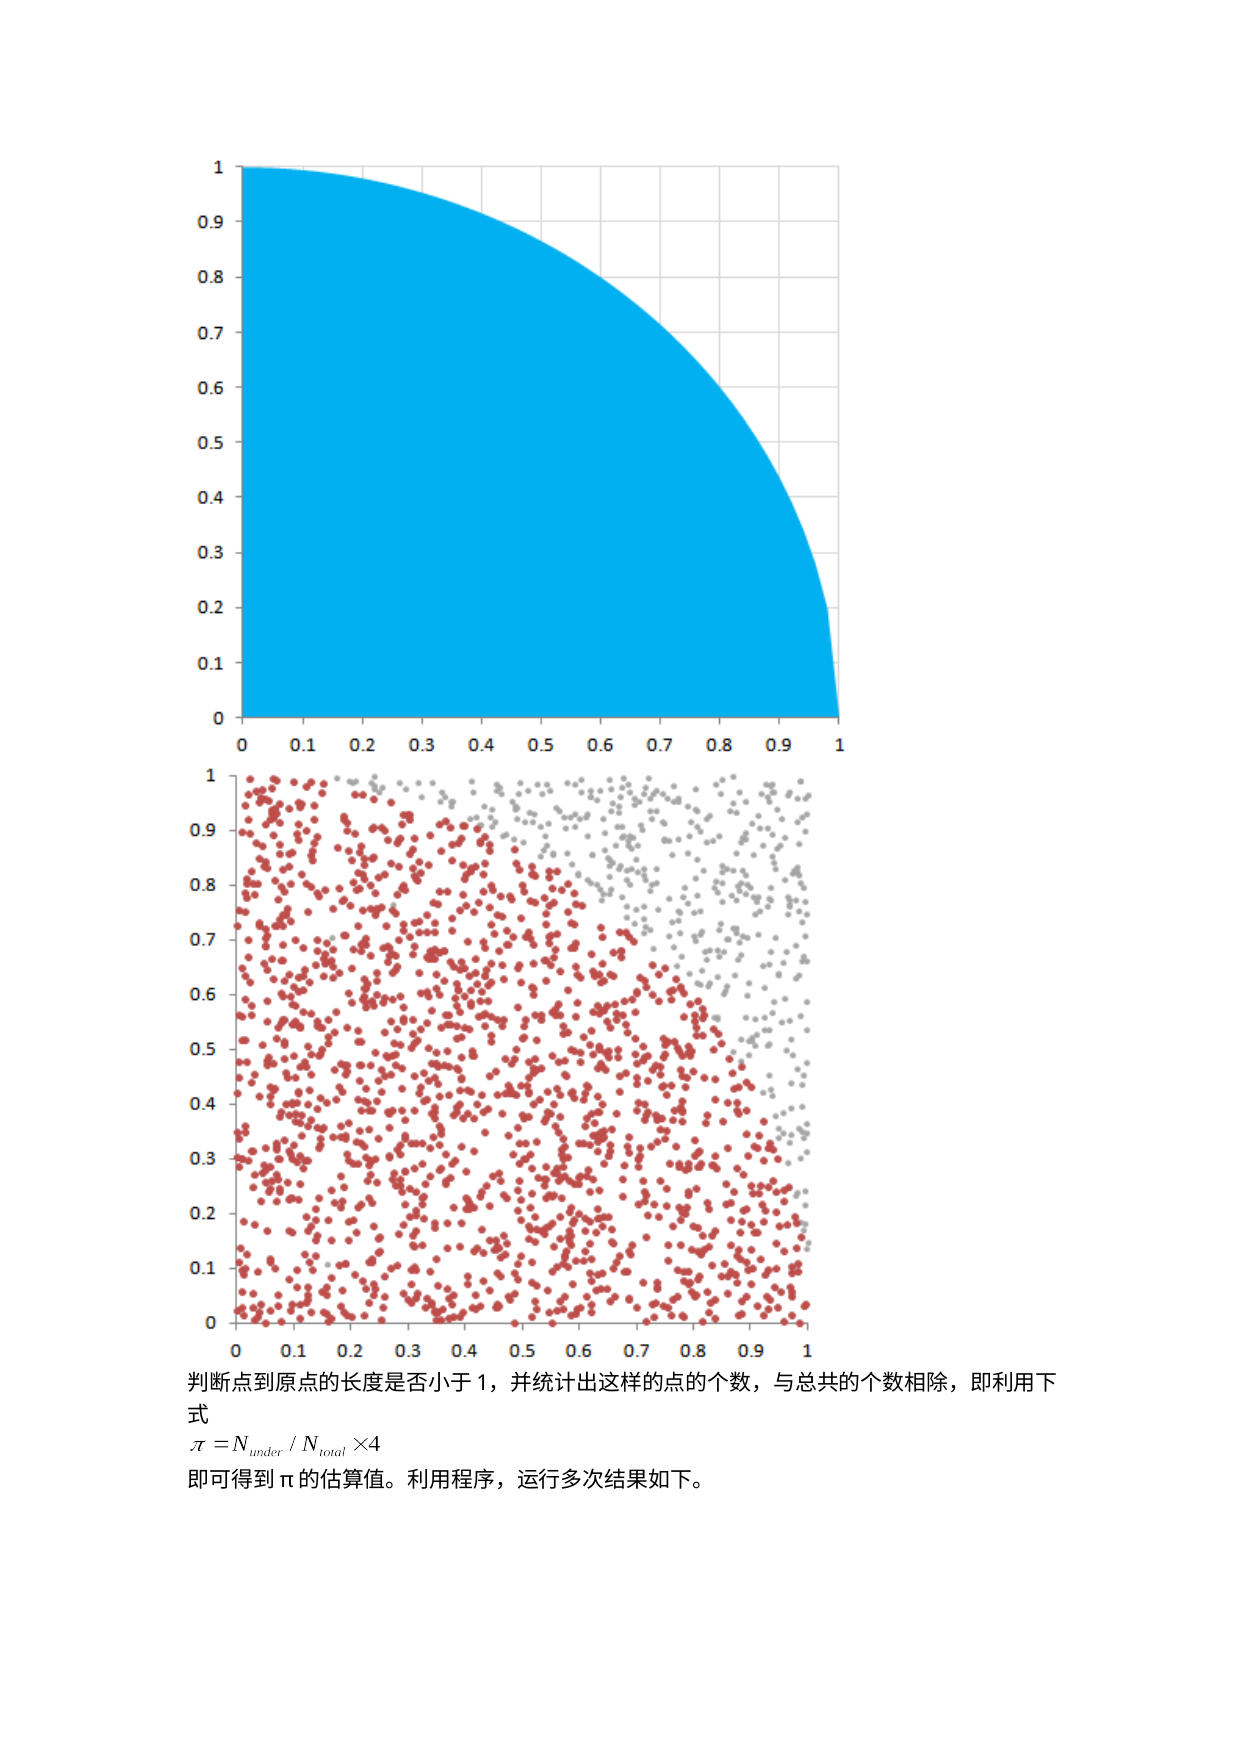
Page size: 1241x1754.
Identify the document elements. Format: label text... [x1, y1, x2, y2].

text 即可得到π的估算值。利用程序，运行多次结果如下。 [187, 1460, 1065, 1492]
text 判断点到原点的长度是否小于1，并统计出这样的点的个数，与总共的个数相除，即利用下式 [187, 1365, 1065, 1428]
picture [187, 147, 863, 1365]
